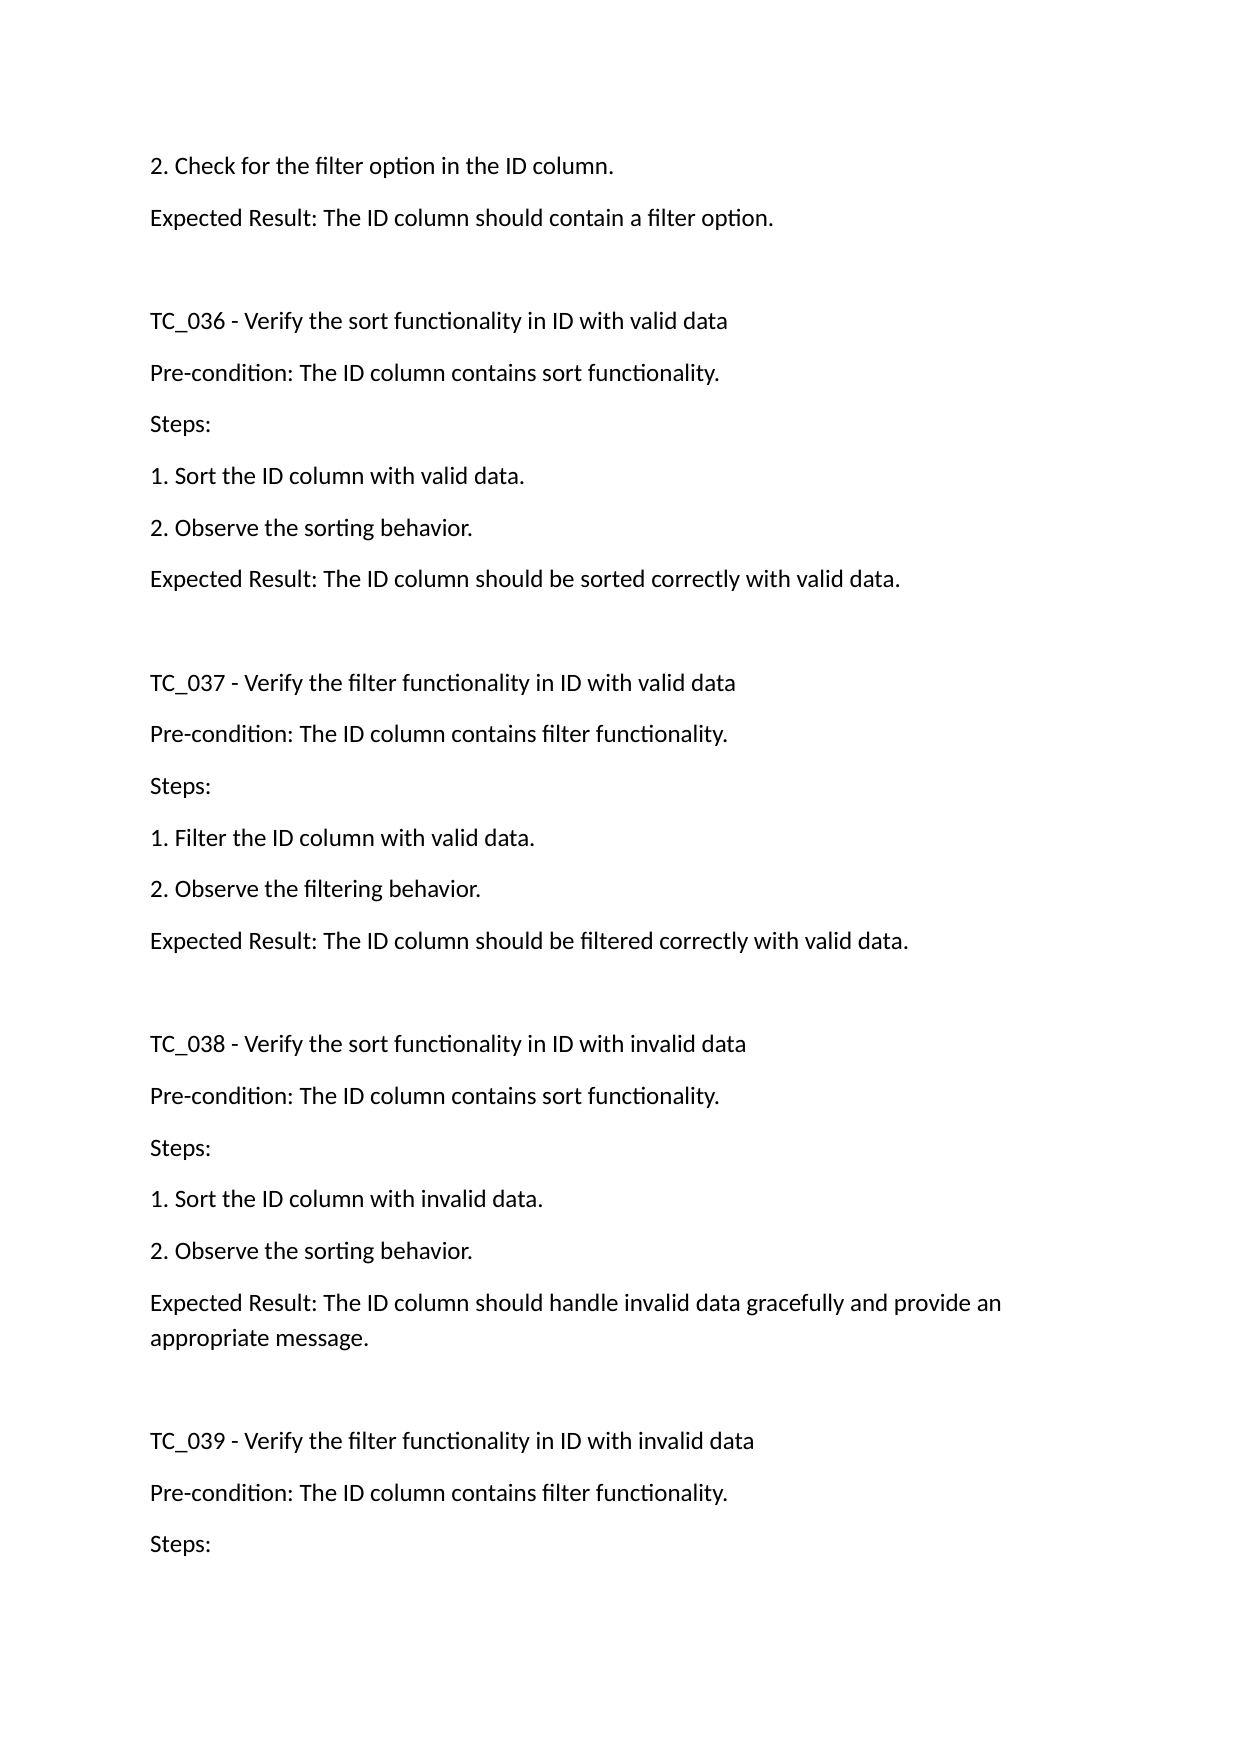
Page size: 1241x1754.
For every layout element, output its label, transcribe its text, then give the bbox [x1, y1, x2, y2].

text TC_037 - Verify the filter functionality in ID with valid data [150, 667, 1090, 697]
text 1. Filter the ID column with valid data. [150, 822, 1090, 852]
text Expected Result: The ID column should be filtered correctly with valid data. [150, 925, 1090, 956]
text Steps: [150, 1132, 1090, 1162]
text Steps: [150, 408, 1090, 439]
text 1. Sort the ID column with valid data. [150, 460, 1090, 491]
text Steps: [150, 770, 1090, 801]
text Expected Result: The ID column should contain a filter option. [150, 202, 1090, 232]
text 2. Observe the sorting behavior. [150, 1235, 1090, 1266]
text Pre-condition: The ID column contains sort functionality. [150, 357, 1090, 387]
text TC_038 - Verify the sort functionality in ID with invalid data [150, 1028, 1090, 1059]
text Pre-condition: The ID column contains sort functionality. [150, 1080, 1090, 1111]
text 1. Sort the ID column with invalid data. [150, 1183, 1090, 1214]
text TC_036 - Verify the sort functionality in ID with valid data [150, 305, 1090, 336]
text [150, 1287, 1090, 1352]
text 2. Observe the sorting behavior. [150, 512, 1090, 542]
text Pre-condition: The ID column contains filter functionality. [150, 1477, 1090, 1507]
text Expected Result: The ID column should be sorted correctly with valid data. [150, 563, 1090, 594]
text 2. Observe the filtering behavior. [150, 873, 1090, 904]
text 2. Check for the filter option in the ID column. [150, 150, 1090, 181]
text Pre-condition: The ID column contains filter functionality. [150, 718, 1090, 749]
text TC_039 - Verify the filter functionality in ID with invalid data [150, 1425, 1090, 1456]
text Steps: [150, 1528, 1090, 1559]
